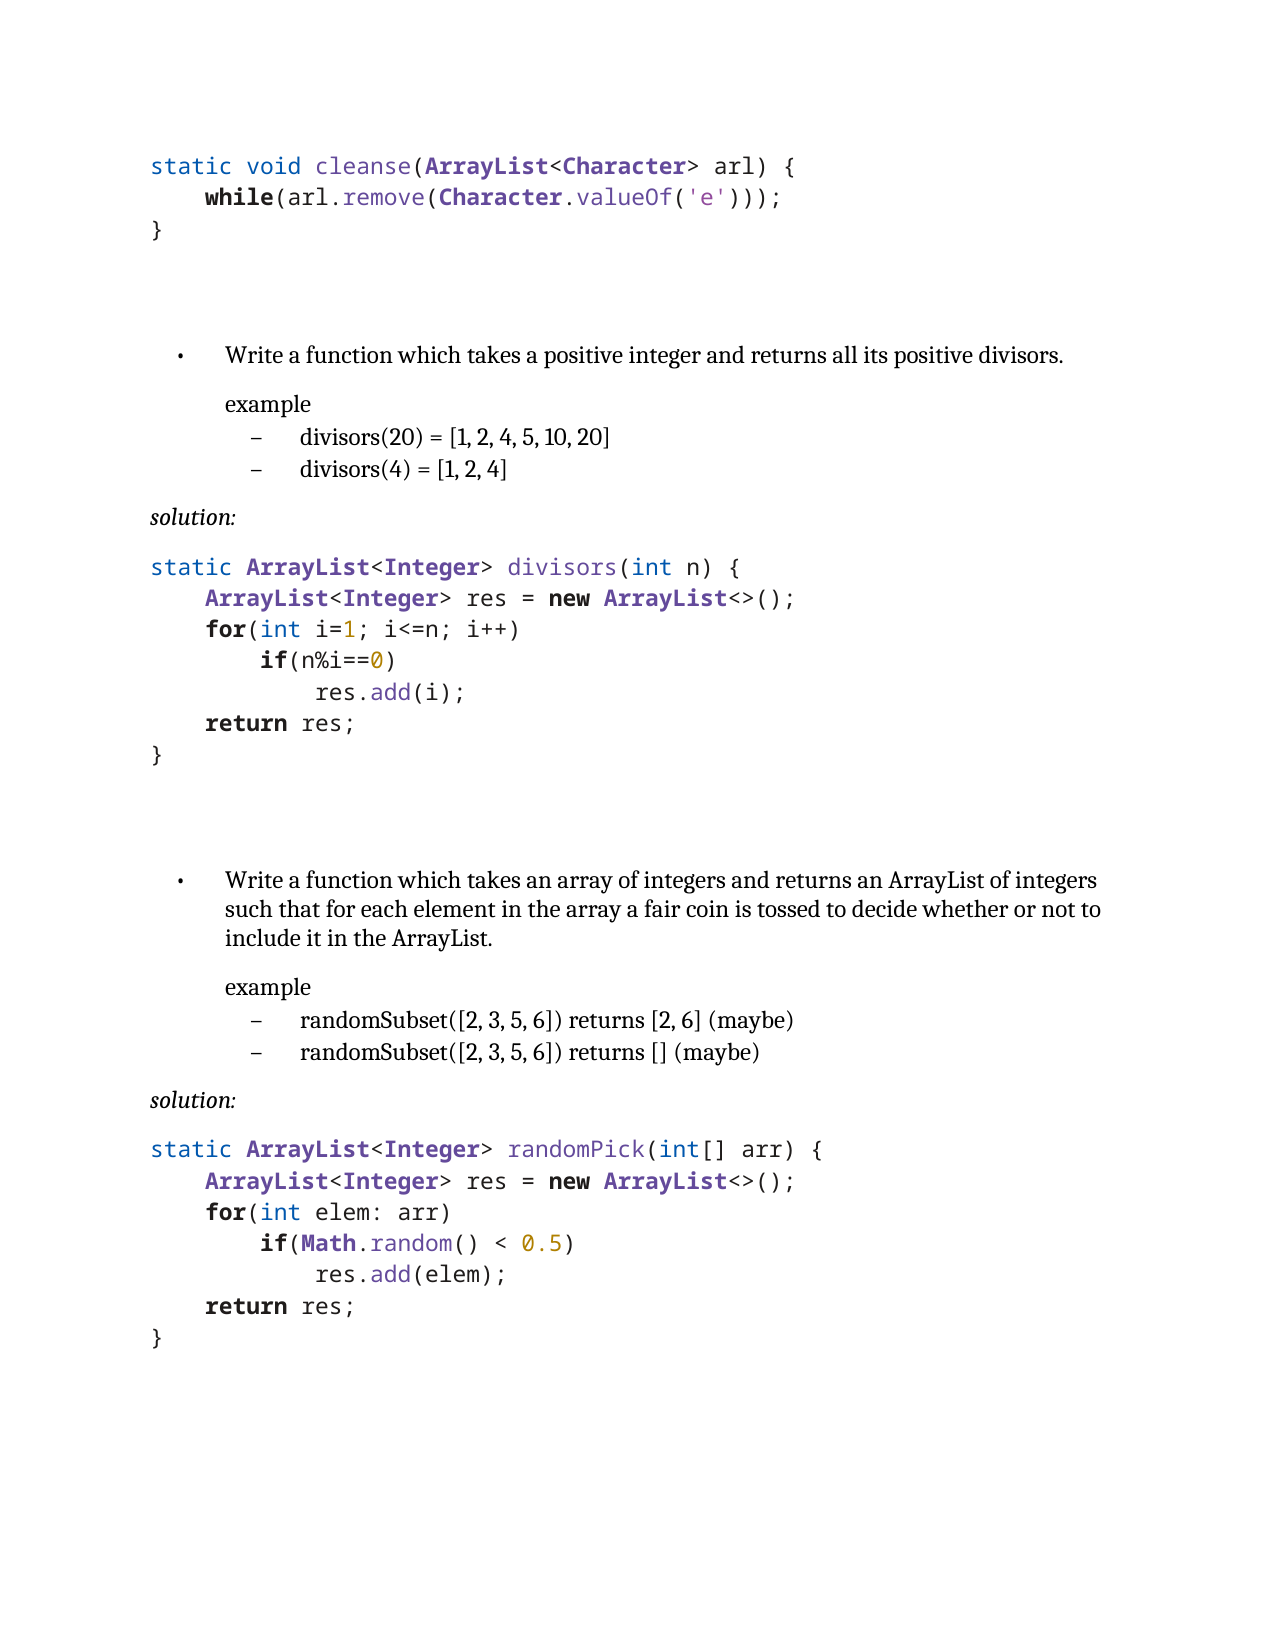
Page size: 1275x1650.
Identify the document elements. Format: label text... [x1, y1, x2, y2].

list randomSubset([2, 3, 5, 6]) returns [] (maybe) [250, 1038, 1125, 1067]
text static ArrayList<Integer> randomPick(int[] arr) { ArrayList<Integer> res = new ArrayList<>(); for(int elem: arr) if(Math.random() < 0.5) res.add(elem); return res; } [150, 1133, 1125, 1352]
list example [175, 973, 1125, 1002]
text static void cleanse(ArrayList<Character> arl) { while(arl.remove(Character.valueOf('e'))); } [150, 150, 1125, 244]
list divisors(20) = [1, 2, 4, 5, 10, 20] [250, 423, 1125, 452]
text static ArrayList<Integer> divisors(int n) { ArrayList<Integer> res = new ArrayList<>(); for(int i=1; i<=n; i++) if(n%i==0) res.add(i); return res; } [164, 550, 1125, 769]
list divisors(4) = [1, 2, 4] [250, 455, 1125, 484]
list Write a function which takes an array of integers and returns an ArrayList of integers such that for each element in the array a fair coin is tossed to decide whether or not to include it in the ArrayList. [175, 866, 1125, 952]
list randomSubset([2, 3, 5, 6]) returns [2, 6] (maybe) [250, 1006, 1125, 1034]
list example [175, 390, 1125, 419]
text solution: [150, 1086, 1125, 1114]
text solution: [150, 503, 1125, 532]
list Write a function which takes a positive integer and returns all its positive divisors. [175, 341, 1125, 369]
